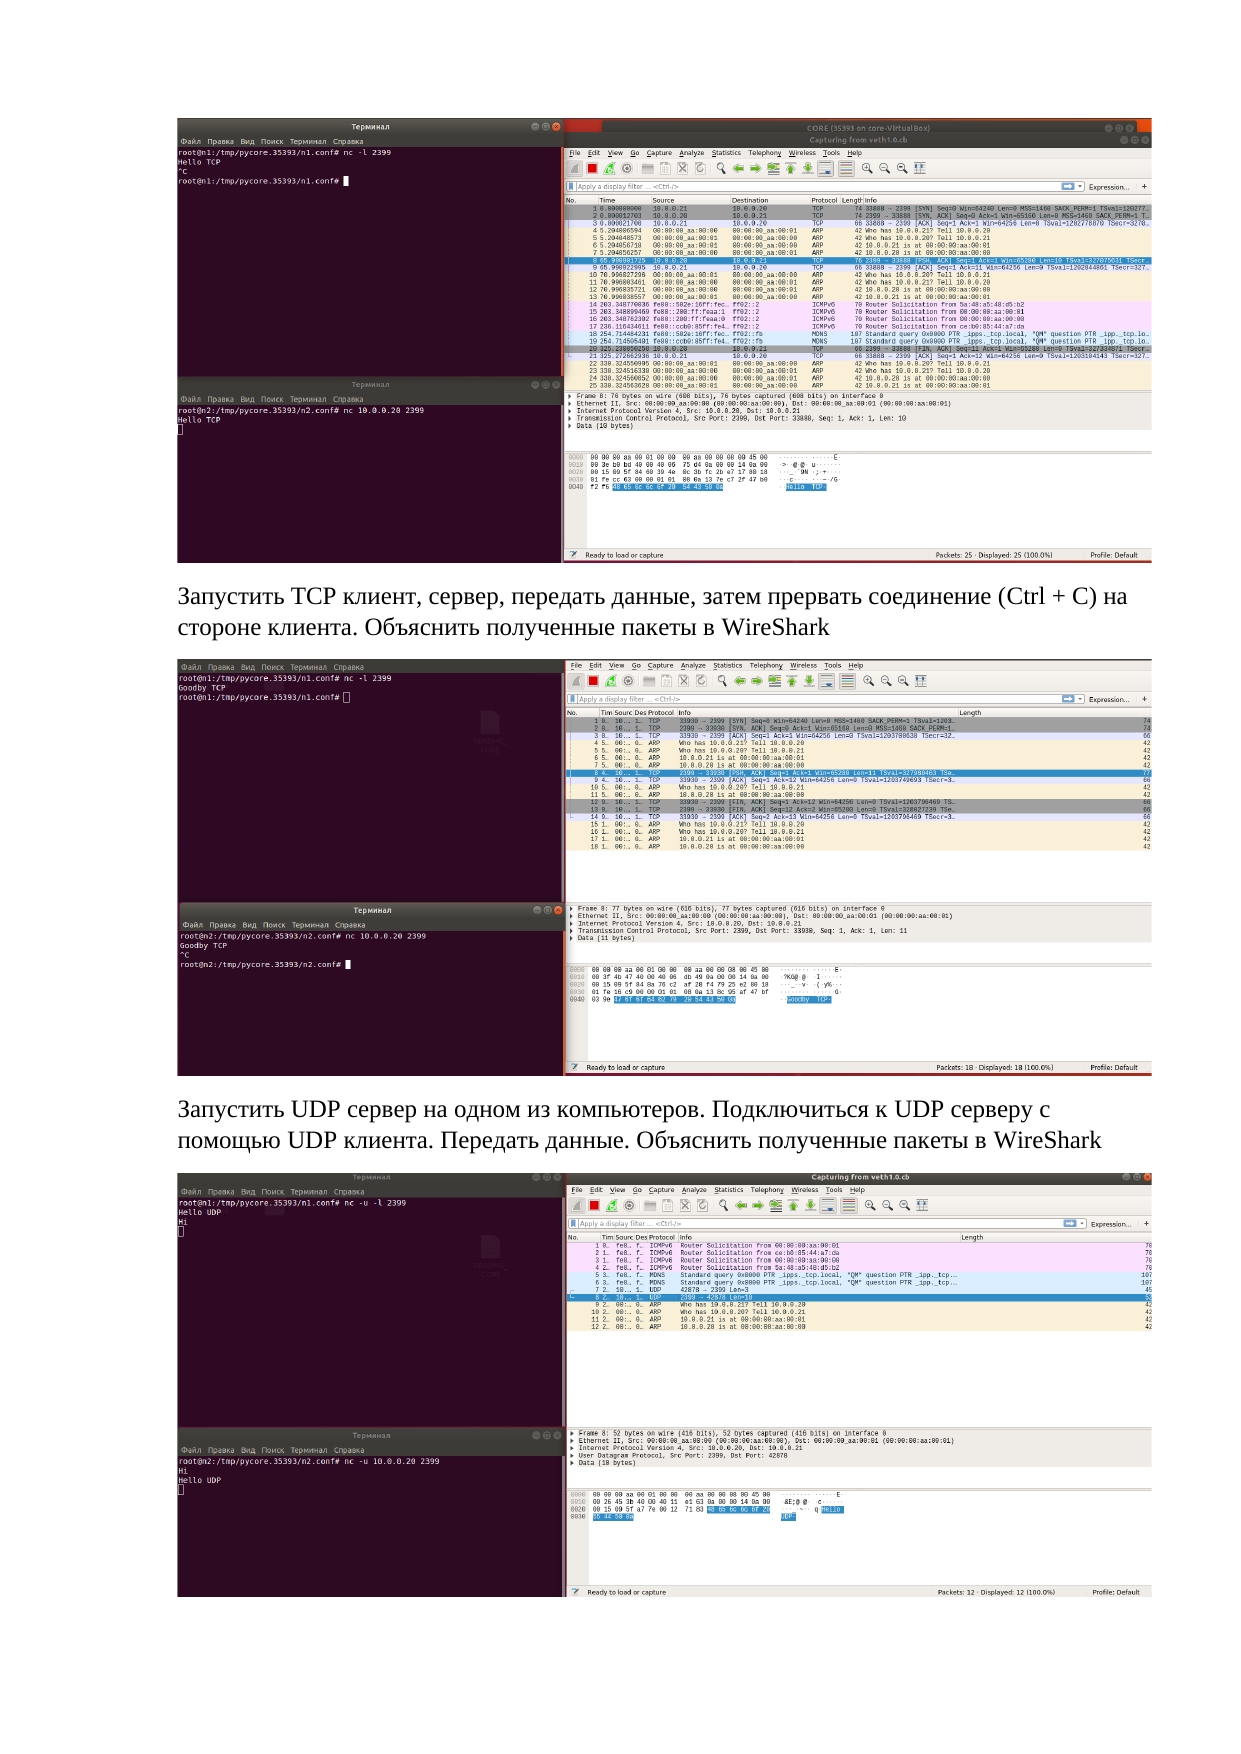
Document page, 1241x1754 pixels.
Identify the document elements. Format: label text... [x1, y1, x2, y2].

picture [177, 118, 1152, 563]
picture [177, 1173, 1152, 1597]
text Запустить UDP сервер на одном из компьютеров. Подключиться к UDP серверу с помощью UDP клиента. Передать данные. Объяснить полученные пакеты в WireShark [177, 1094, 1152, 1154]
picture [177, 659, 1152, 1076]
text Запустить TCP клиент, сервер, передать данные, затем прервать соединение (Ctrl + C) на стороне клиента. Объяснить полученные пакеты в WireShark [177, 581, 1152, 641]
